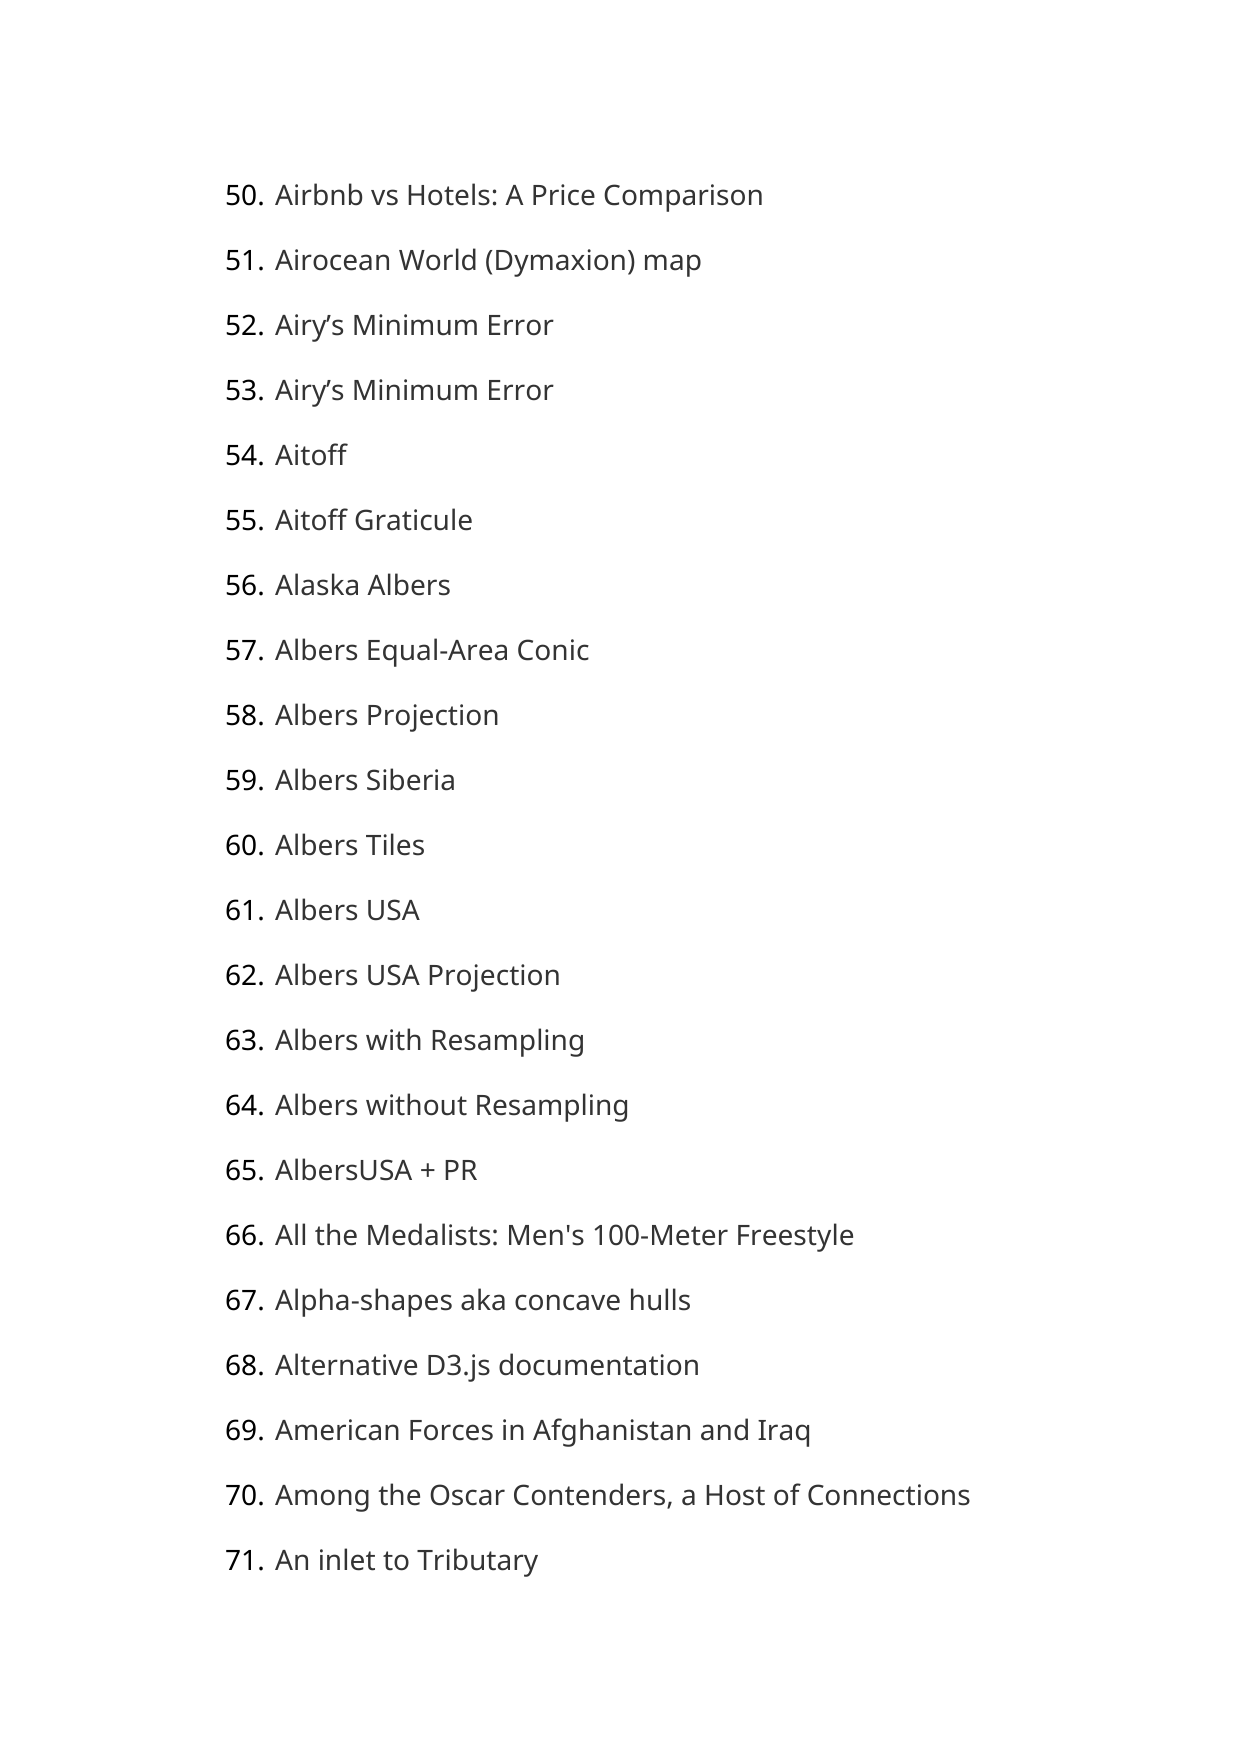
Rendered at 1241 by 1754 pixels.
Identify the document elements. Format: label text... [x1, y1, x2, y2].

list Albers Siberia [225, 747, 1053, 812]
list Albers Tiles [225, 812, 1053, 877]
list Aitoff Graticule [225, 487, 1053, 552]
list All the Medalists: Men's 100-Meter Freestyle [225, 1202, 1053, 1267]
list Albers without Resampling [225, 1072, 1053, 1137]
list Airbnb vs Hotels: A Price Comparison [225, 162, 1053, 227]
list Albers USA [225, 877, 1053, 942]
list American Forces in Afghanistan and Iraq [225, 1397, 1053, 1462]
list Airy’s Minimum Error [225, 292, 1053, 357]
list AlbersUSA + PR [225, 1137, 1053, 1202]
list Albers Projection [225, 682, 1053, 747]
list Albers USA Projection [225, 942, 1053, 1007]
list Among the Oscar Contenders, a Host of Connections [225, 1462, 1053, 1527]
list Airy’s Minimum Error [225, 357, 1053, 422]
list Albers Equal-Area Conic [225, 617, 1053, 682]
list Alaska Albers [225, 552, 1053, 617]
list Alpha-shapes aka concave hulls [225, 1267, 1053, 1332]
list Albers with Resampling [225, 1007, 1053, 1072]
list Aitoff [225, 422, 1053, 487]
list An inlet to Tributary [225, 1527, 1053, 1592]
list Airocean World (Dymaxion) map [225, 227, 1053, 292]
list Alternative D3.js documentation [225, 1332, 1053, 1397]
